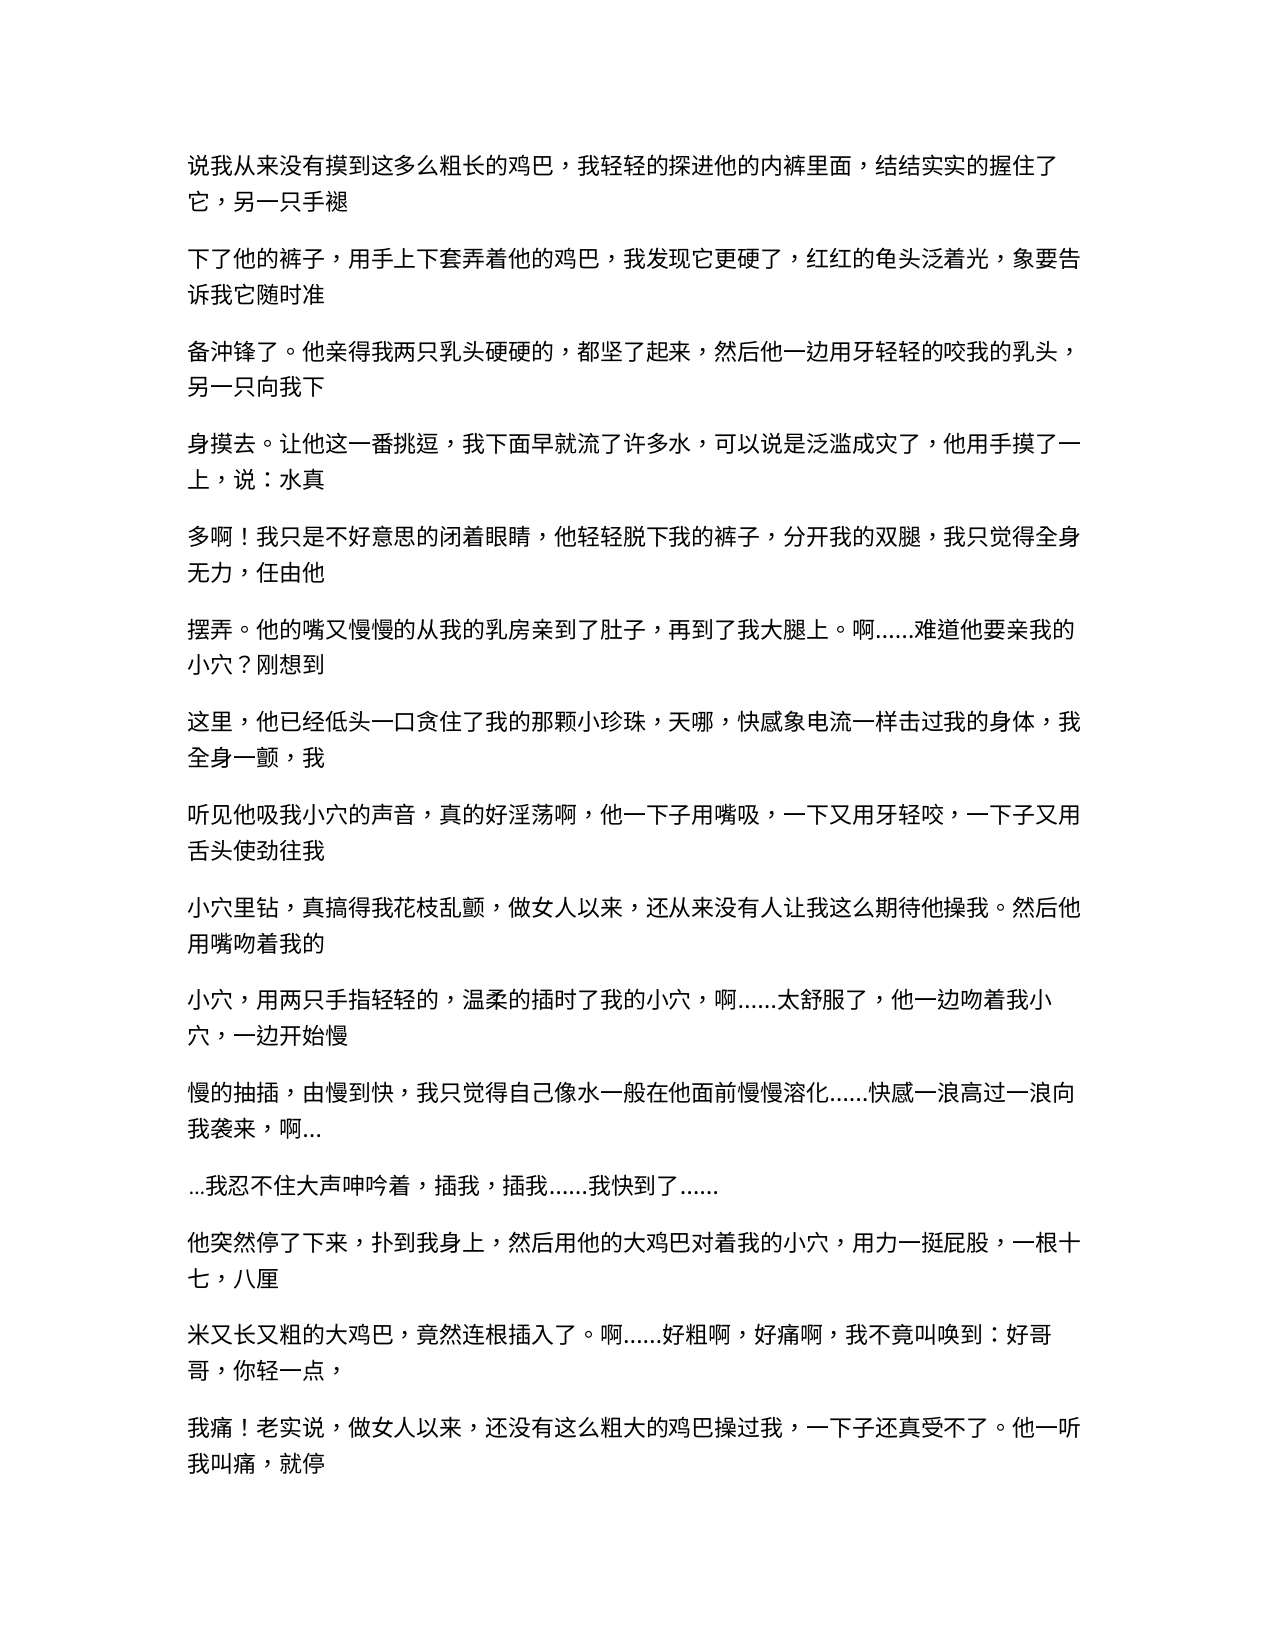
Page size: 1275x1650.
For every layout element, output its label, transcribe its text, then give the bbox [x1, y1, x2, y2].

text 下了他的裤子，用手上下套弄着他的鸡巴，我发现它更硬了，红红的龟头泛着光，象要告诉我它随时准 [187, 243, 1087, 310]
text 米又长又粗的大鸡巴，竟然连根插入了。啊……好粗啊，好痛啊，我不竟叫唤到：好哥哥，你轻一点， [187, 1319, 1087, 1386]
text 这里，他已经低头一口贪住了我的那颗小珍珠，天哪，快感象电流一样击过我的身体，我全身一颤，我 [187, 706, 1087, 773]
text …我忍不住大声呻吟着，插我，插我……我快到了…… [187, 1170, 1087, 1201]
text 小穴，用两只手指轻轻的，温柔的插时了我的小穴，啊……太舒服了，他一边吻着我小穴，一边开始慢 [187, 984, 1087, 1052]
text 多啊！我只是不好意思的闭着眼睛，他轻轻脱下我的裤子，分开我的双腿，我只觉得全身无力，任由他 [187, 521, 1087, 588]
text 备沖锋了。他亲得我两只乳头硬硬的，都坚了起来，然后他一边用牙轻轻的咬我的乳头，另一只向我下 [187, 335, 1087, 403]
text 我痛！老实说，做女人以来，还没有这么粗大的鸡巴操过我，一下子还真受不了。他一听我叫痛，就停 [187, 1412, 1087, 1479]
text 慢的抽插，由慢到快，我只觉得自己像水一般在他面前慢慢溶化……快感一浪高过一浪向我袭来，啊… [187, 1077, 1087, 1144]
text 听见他吸我小穴的声音，真的好淫荡啊，他一下子用嘴吸，一下又用牙轻咬，一下子又用舌头使劲往我 [187, 799, 1087, 866]
text 身摸去。让他这一番挑逗，我下面早就流了许多水，可以说是泛滥成灾了，他用手摸了一上，说：水真 [187, 428, 1087, 495]
text 摆弄。他的嘴又慢慢的从我的乳房亲到了肚子，再到了我大腿上。啊……难道他要亲我的小穴？刚想到 [187, 613, 1087, 681]
text 小穴里钻，真搞得我花枝乱颤，做女人以来，还从来没有人让我这么期待他操我。然后他用嘴吻着我的 [187, 892, 1087, 959]
text 他突然停了下来，扑到我身上，然后用他的大鸡巴对着我的小穴，用力一挺屁股，一根十七，八厘 [187, 1227, 1087, 1294]
text 说我从来没有摸到这多么粗长的鸡巴，我轻轻的探进他的内裤里面，结结实实的握住了它，另一只手褪 [187, 150, 1087, 217]
